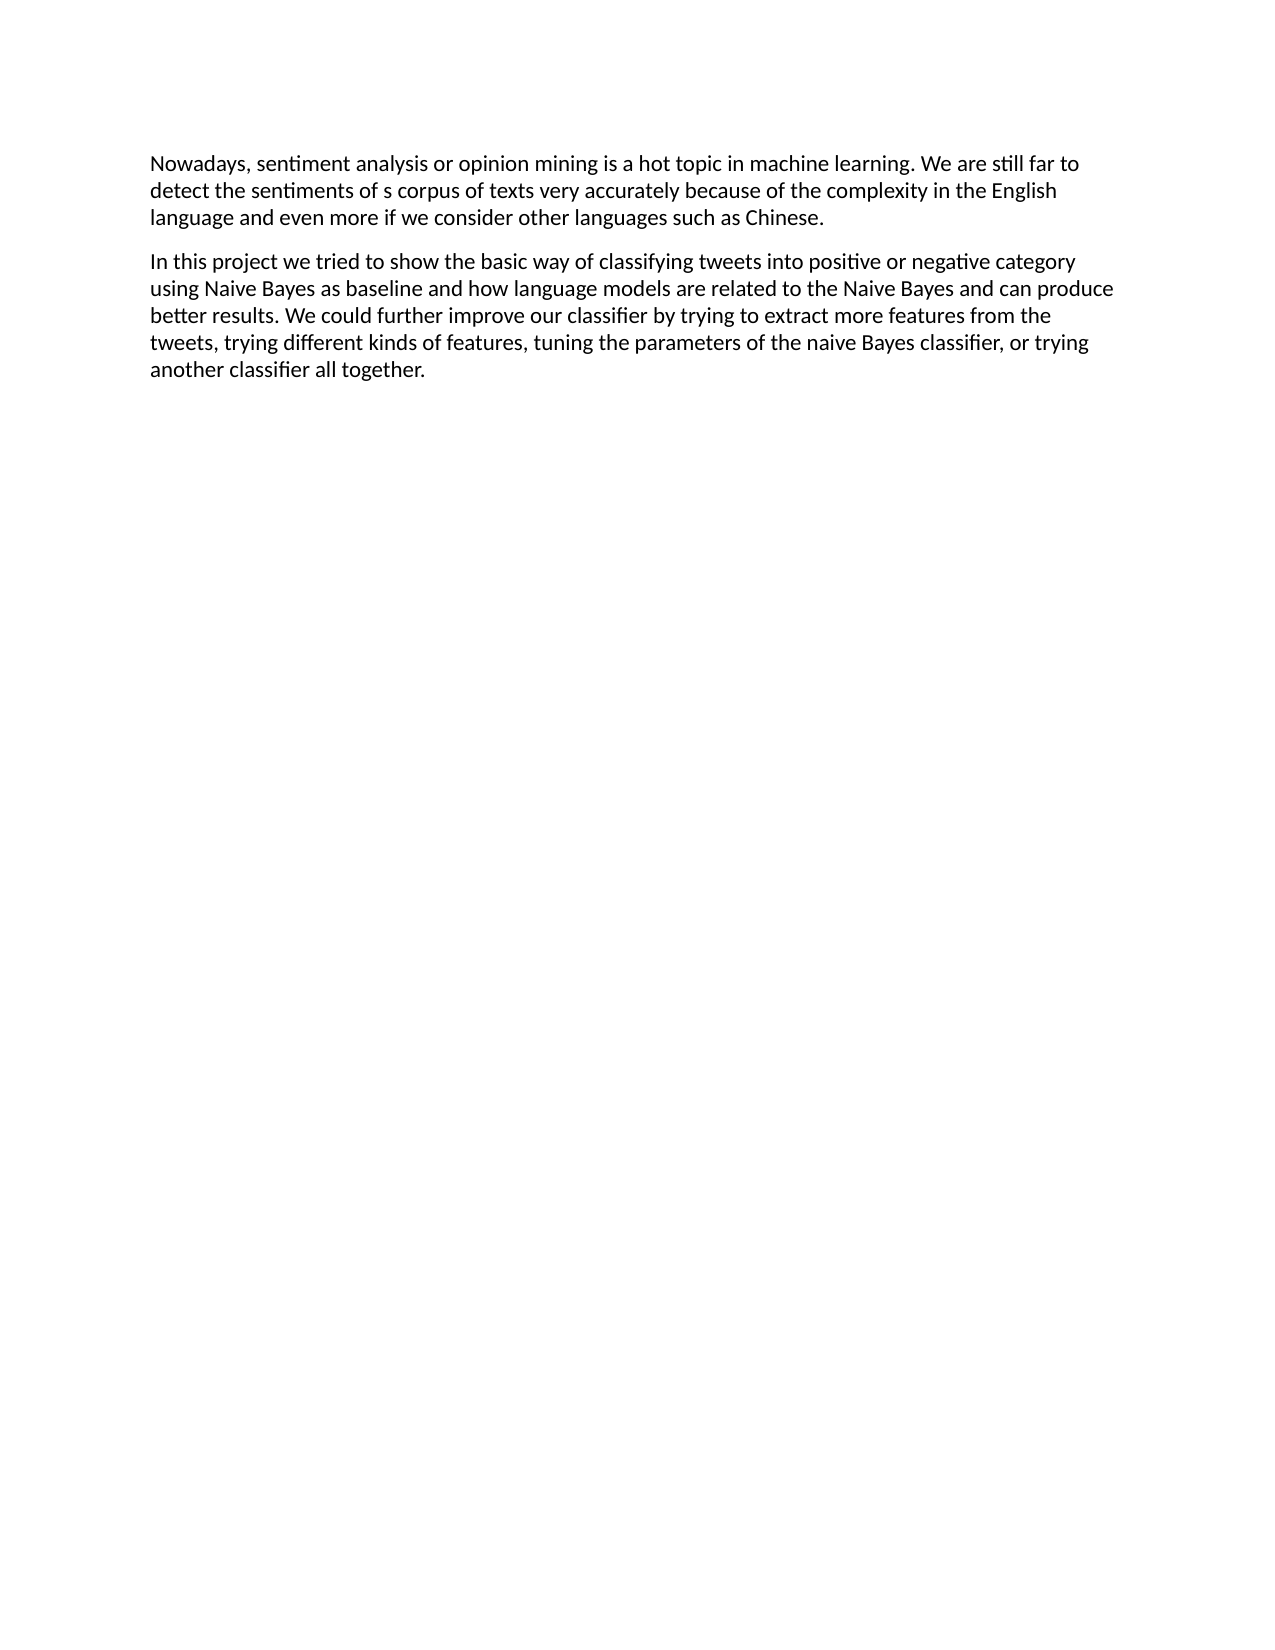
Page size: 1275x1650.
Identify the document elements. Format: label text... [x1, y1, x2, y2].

text Nowadays, sentiment analysis or opinion mining is a hot topic in machine learning. We are still far to detect the sentiments of s corpus of texts very accurately because of the complexity in the English language and even more if we consider other languages such as Chinese. [150, 150, 1125, 231]
text In this project we tried to show the basic way of classifying tweets into positive or negative category using Naive Bayes as baseline and how language models are related to the Naive Bayes and can produce better results. We could further improve our classifier by trying to extract more features from the tweets, trying different kinds of features, tuning the parameters of the naive Bayes classifier, or trying another classifier all together. [150, 248, 1125, 382]
